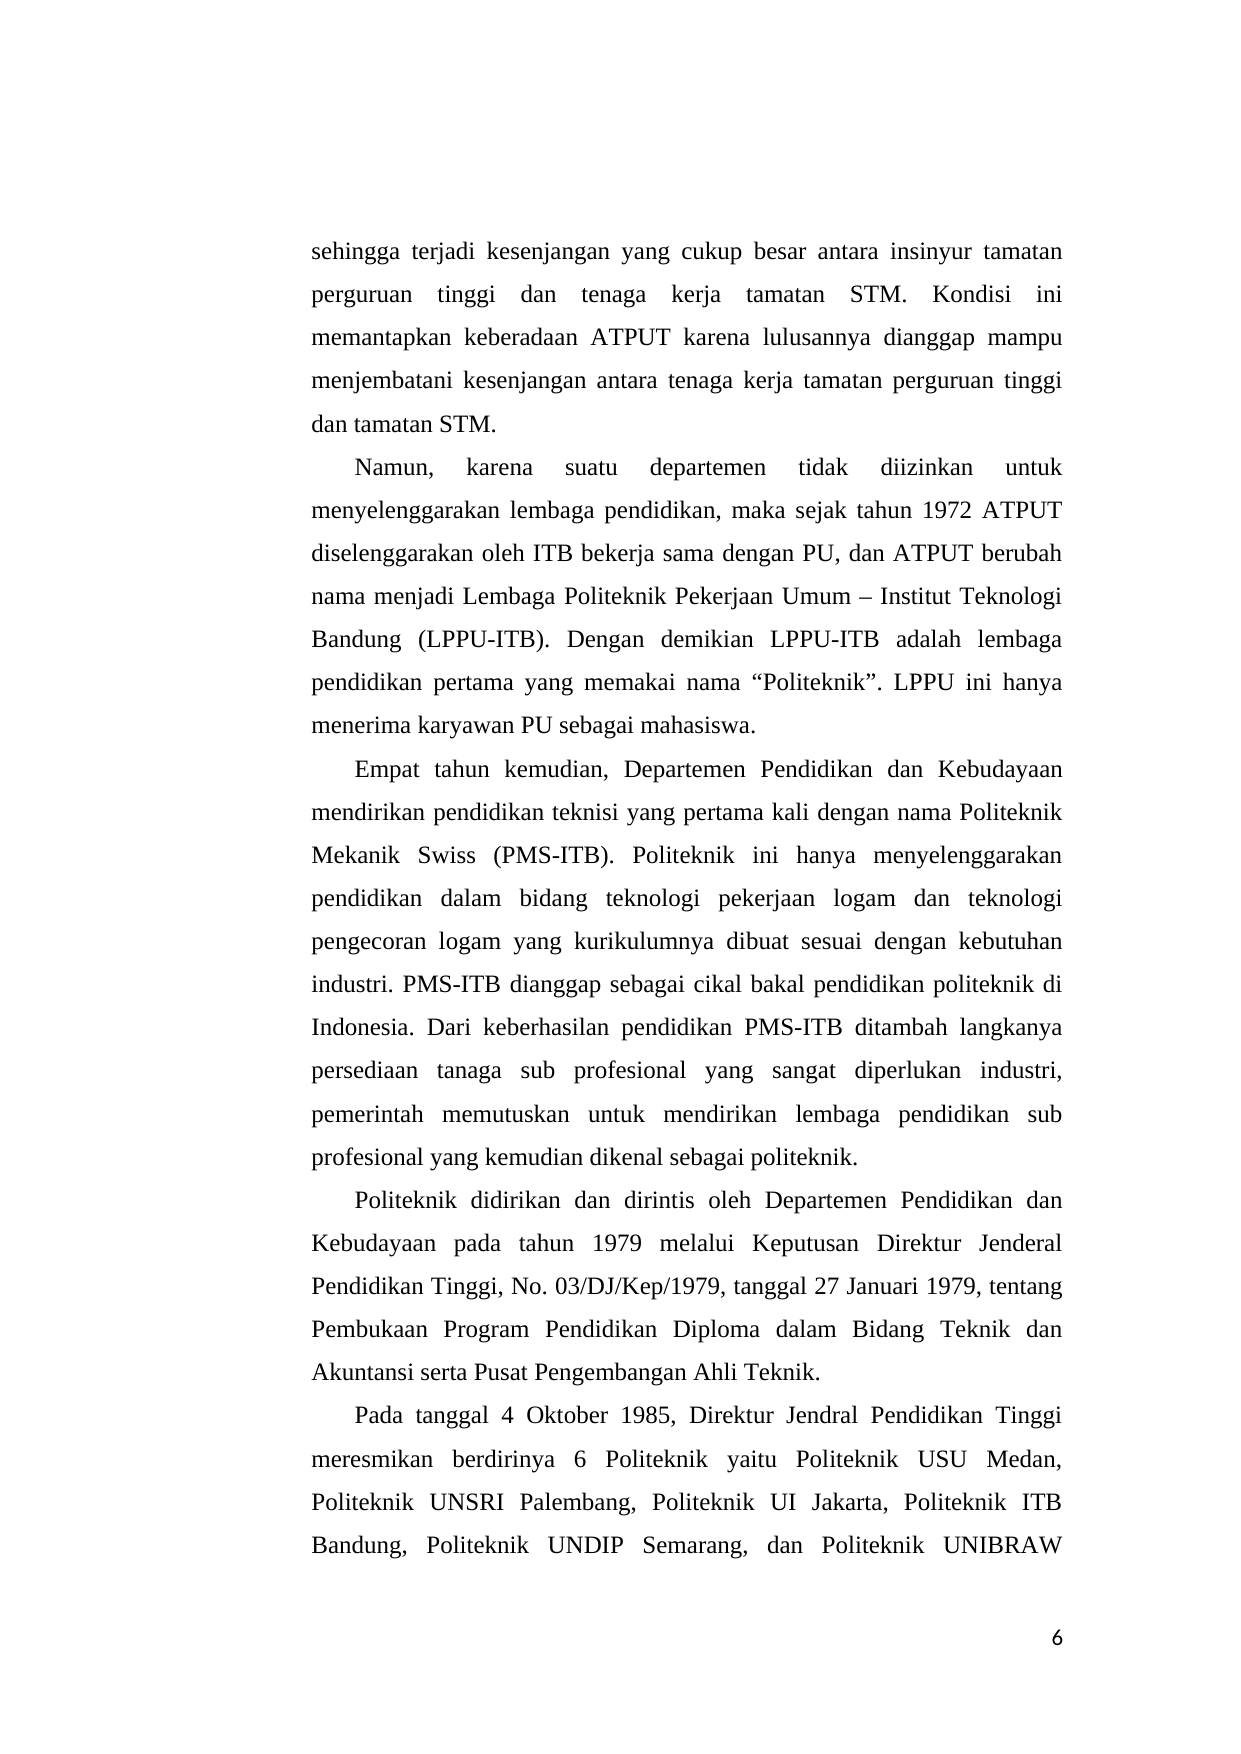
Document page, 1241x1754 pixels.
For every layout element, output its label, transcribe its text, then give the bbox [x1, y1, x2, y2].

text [311, 236, 1063, 437]
text Empat tahun kemudian, Departemen Pendidikan dan Kebudayaan mendirikan pendidikan teknisi yang pertama kali dengan nama Politeknik Mekanik Swiss (PMS-ITB). Politeknik ini hanya menyelenggarakan pendidikan dalam bidang teknologi pekerjaan logam dan teknologi pengecoran logam yang kurikulumnya dibuat sesuai dengan kebutuhan industri. PMS-ITB dianggap sebagai cikal bakal pendidikan politeknik di Indonesia. Dari keberhasilan pendidikan PMS-ITB ditambah langkanya persediaan tanaga sub profesional yang sangat diperlukan industri, pemerintah memutuskan untuk mendirikan lembaga pendidikan sub profesional yang kemudian dikenal sebagai politeknik. [311, 754, 1063, 1171]
text Namun, karena suatu departemen tidak diizinkan untuk menyelenggarakan lembaga pendidikan, maka sejak tahun 1972 ATPUT diselenggarakan oleh ITB bekerja sama dengan PU, dan ATPUT berubah nama menjadi Lembaga Politeknik Pekerjaan Umum – Institut Teknologi Bandung (LPPU-ITB). Dengan demikian LPPU-ITB adalah lembaga pendidikan pertama yang memakai nama “Politeknik”. LPPU ini hanya menerima karyawan PU sebagai mahasiswa. [311, 452, 1063, 739]
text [311, 1401, 1063, 1559]
text Politeknik didirikan dan dirintis oleh Departemen Pendidikan dan Kebudayaan pada tahun 1979 melalui Keputusan Direktur Jenderal Pendidikan Tinggi, No. 03/DJ/Kep/1979, tanggal 27 Januari 1979, tentang Pembukaan Program Pendidikan Diploma dalam Bidang Teknik dan Akuntansi serta Pusat Pengembangan Ahli Teknik. [311, 1185, 1063, 1386]
